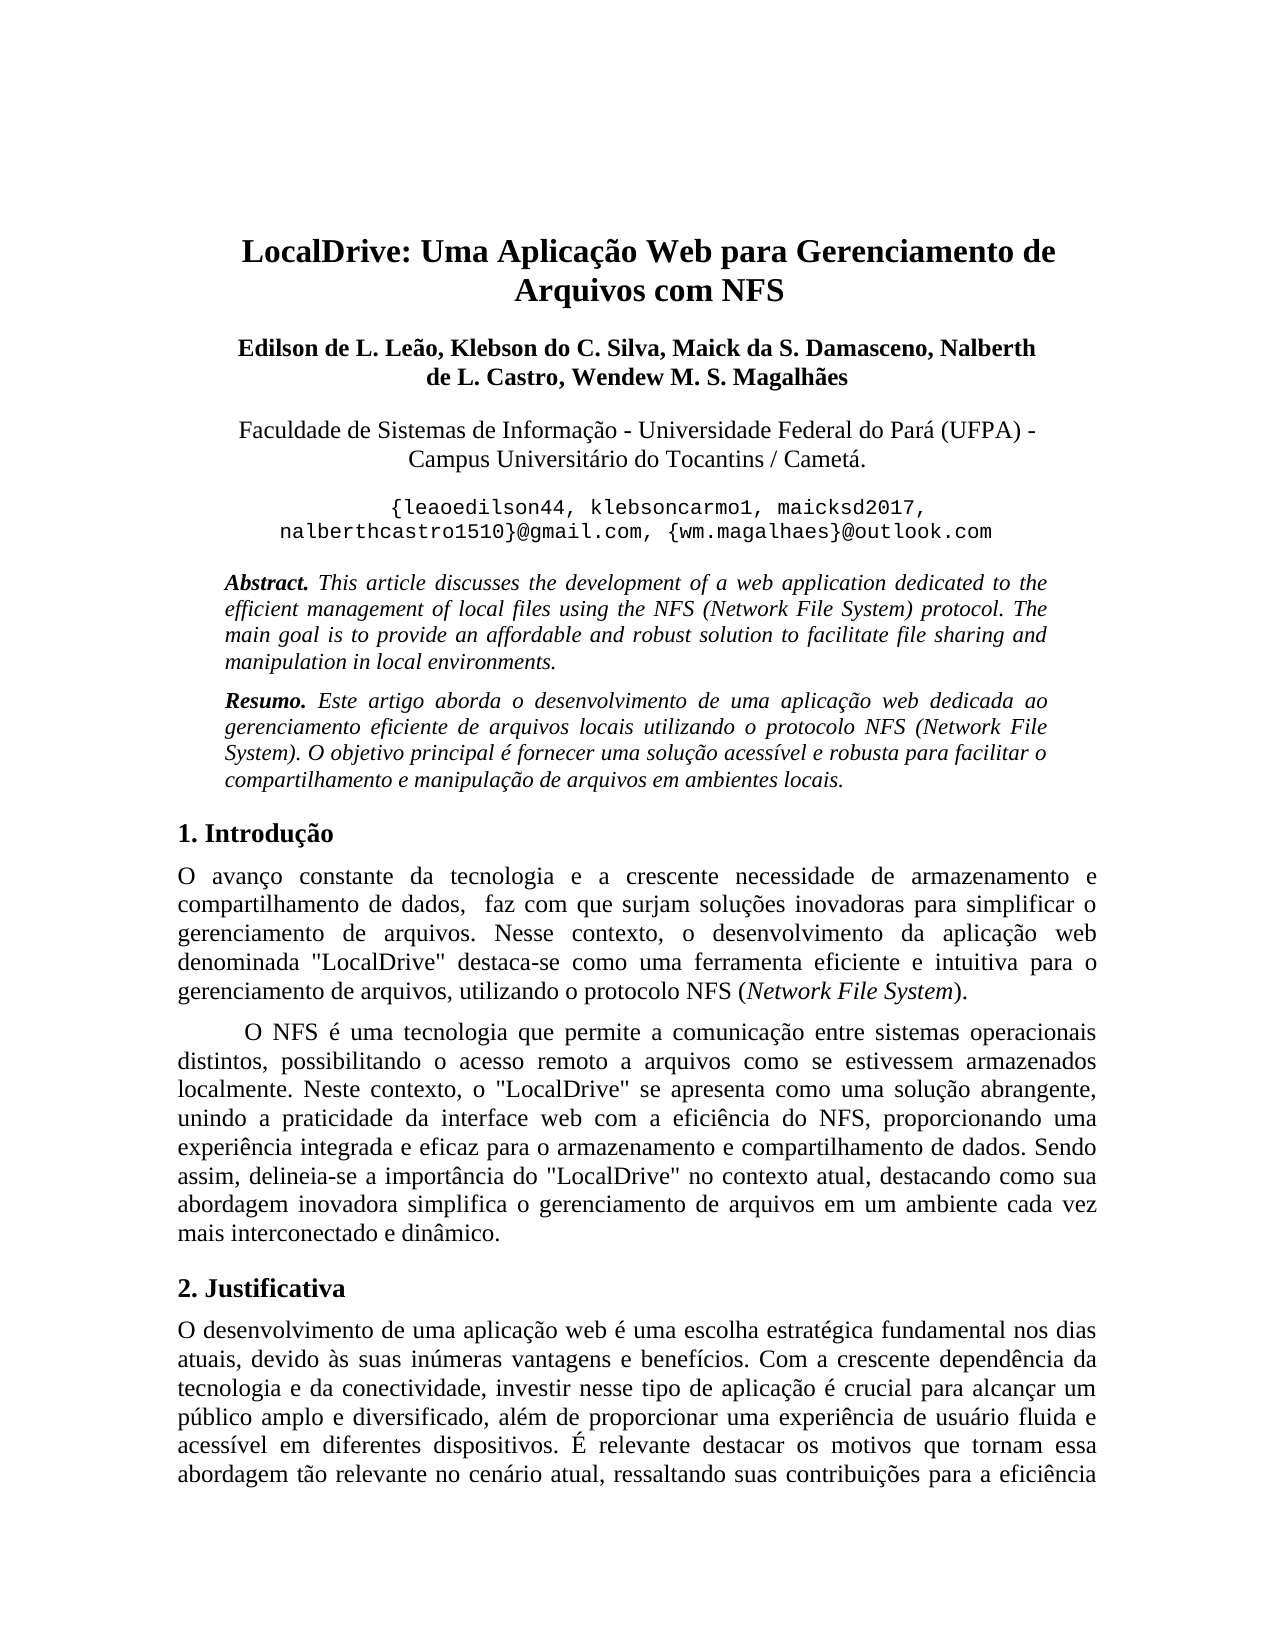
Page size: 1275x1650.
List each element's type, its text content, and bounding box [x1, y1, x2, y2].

text 2. Justificativa [177, 1272, 1098, 1303]
text O avanço constante da tecnologia e a crescente necessidade de armazenamento e compartilhamento de dados, faz com que surjam soluções inovadoras para simplificar o gerenciamento de arquivos. Nesse contexto, o desenvolvimento da aplicação web denominada "LocalDrive" destaca-se como uma ferramenta eficiente e intuitiva para o gerenciamento de arquivos, utilizando o protocolo NFS (Network File System). [177, 861, 1098, 1004]
text {leaoedilson44, klebsoncarmo1, maicksd2017, nalberthcastro1510}@gmail.com, {wm.magalhaes}@outlook.com [177, 497, 1094, 544]
title LocalDrive: Uma Aplicação Web para Gerenciamento de Arquivos com NFS [200, 232, 1098, 308]
subtitle Edilson de L. Leão, Klebson do C. Silva, Maick da S. Damasceno, Nalberth de L. Castro, Wendew M. S. Magalhães [232, 333, 1042, 391]
text 1. Introdução [177, 817, 1098, 848]
text Abstract. This article discusses the development of a web application dedicated to the efficient management of local files using the NFS (Network File System) protocol. The main goal is to provide an affordable and robust solution to facilitate file sharing and manipulation in local environments. [224, 569, 1051, 674]
text Faculdade de Sistemas de Informação - Universidade Federal do Pará (UFPA) - Campus Universitário do Tocantins / Cametá. [232, 415, 1042, 473]
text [177, 1316, 1098, 1488]
text O NFS é uma tecnologia que permite a comunicação entre sistemas operacionais distintos, possibilitando o acesso remoto a arquivos como se estivessem armazenados localmente. Neste contexto, o "LocalDrive" se apresenta como uma solução abrangente, unindo a praticidade da interface web com a eficiência do NFS, proporcionando uma experiência integrada e eficaz para o armazenamento e compartilhamento de dados. Sendo assim, delineia-se a importância do "LocalDrive" no contexto atual, destacando como sua abordagem inovadora simplifica o gerenciamento de arquivos em um ambiente cada vez mais interconectado e dinâmico. [177, 1017, 1098, 1247]
text Resumo. Este artigo aborda o desenvolvimento de uma aplicação web dedicada ao gerenciamento eficiente de arquivos locais utilizando o protocolo NFS (Network File System). O objetivo principal é fornecer uma solução acessível e robusta para facilitar o compartilhamento e manipulação de arquivos em ambientes locais. [224, 687, 1051, 792]
